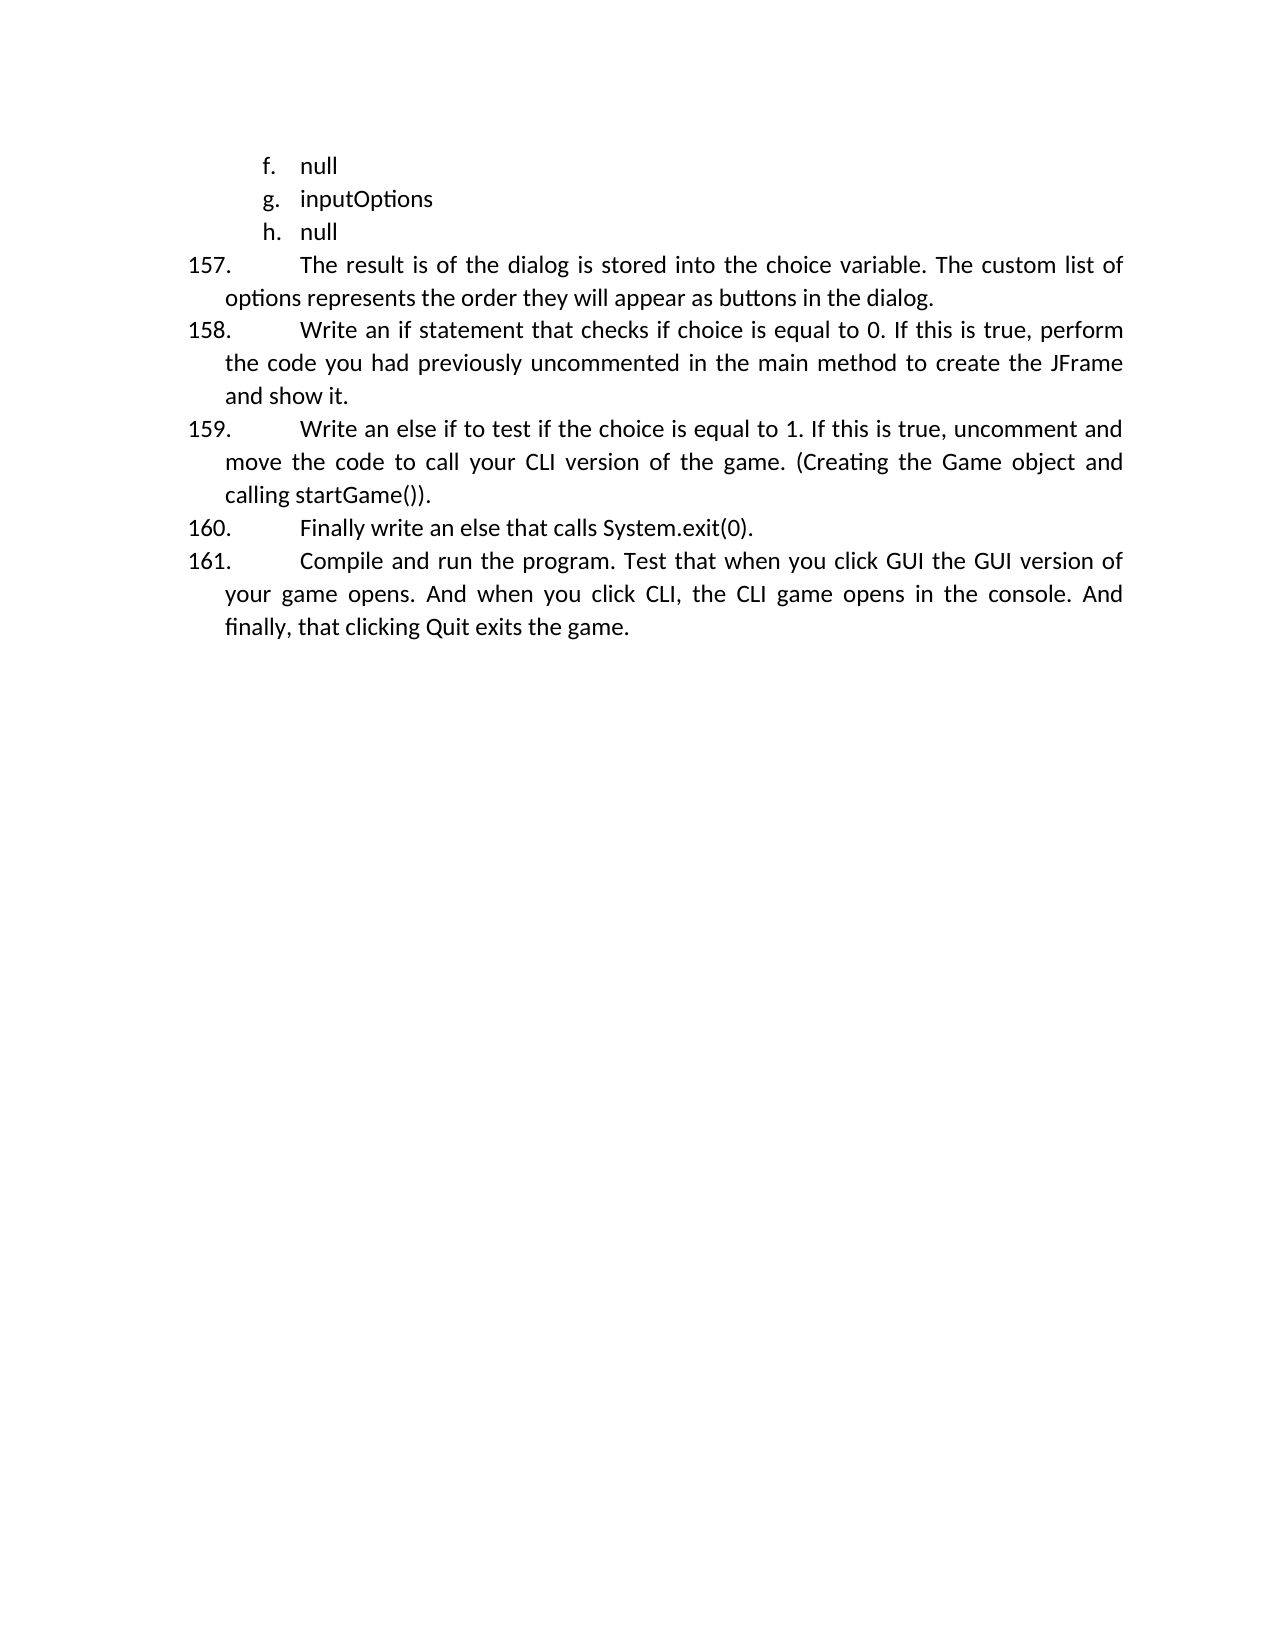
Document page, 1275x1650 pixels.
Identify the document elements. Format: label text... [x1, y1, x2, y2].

list Compile and run the program. Test that when you click GUI the GUI version of your game opens. And when you click CLI, the CLI game opens in the console. And finally, that clicking Quit exits the game. [187, 545, 1125, 641]
list inputOptions [262, 183, 1125, 213]
list The result is of the dialog is stored into the choice variable. The custom list of options represents the order they will appear as buttons in the dialog. [187, 249, 1125, 312]
list Write an else if to test if the choice is equal to 1. If this is true, uncomment and move the code to call your CLI version of the game. (Creating the Game object and calling startGame()). [187, 413, 1125, 510]
list null [262, 150, 1125, 181]
list null [262, 216, 1125, 246]
list Finally write an else that calls System.exit(0). [187, 512, 1125, 543]
list Write an if statement that checks if choice is equal to 0. If this is true, perform the code you had previously uncommented in the main method to create the JFrame and show it. [187, 314, 1125, 411]
